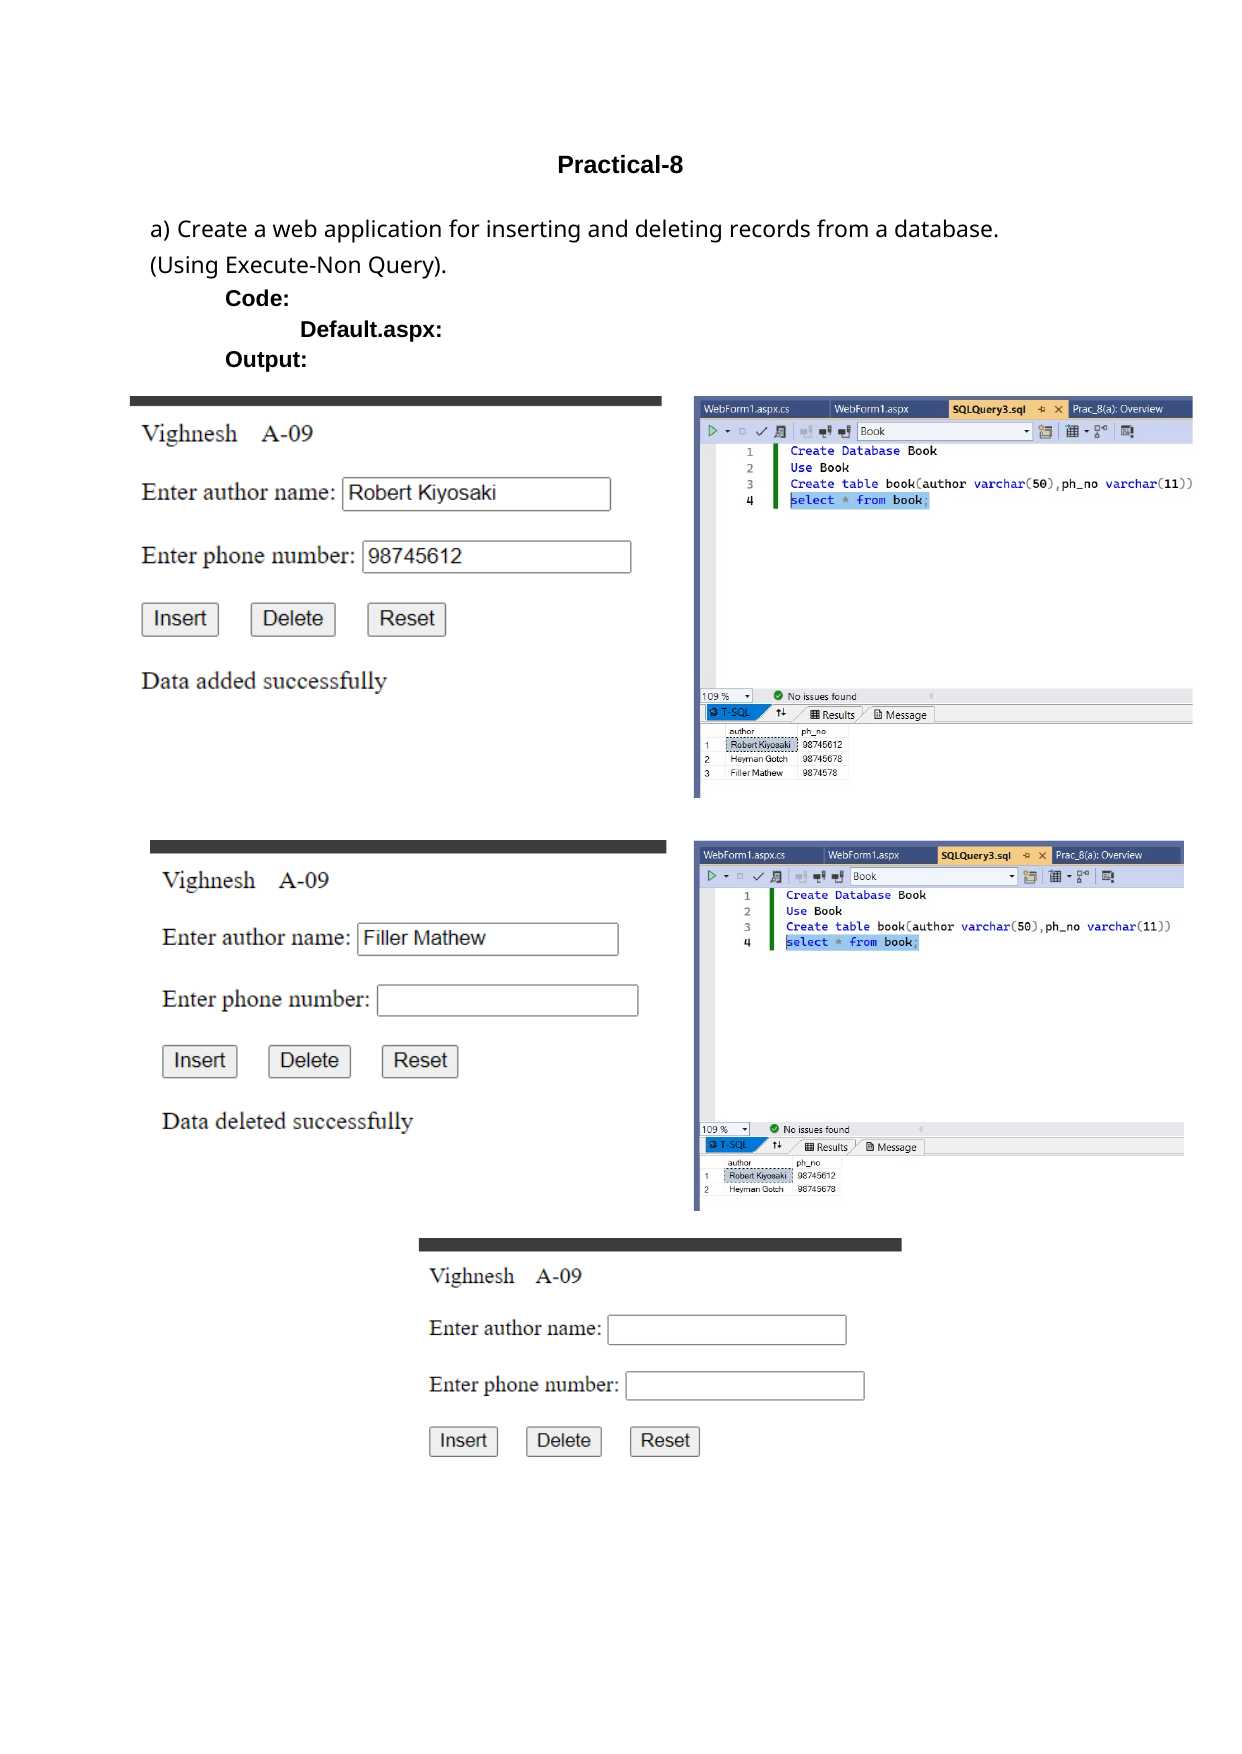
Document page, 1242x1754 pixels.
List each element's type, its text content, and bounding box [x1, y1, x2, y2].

picture [693, 840, 1184, 1211]
text Default.aspx: Output: [225, 316, 445, 372]
picture [693, 396, 1193, 798]
picture [150, 840, 667, 1134]
picture [418, 1238, 902, 1457]
subtitle Code: [225, 285, 1242, 312]
list Create a web application for inserting and deleting records from a database. (Using Execute-Non Query). [150, 213, 1020, 281]
subtitle Practical-8 [173, 150, 1067, 179]
picture [129, 396, 662, 694]
